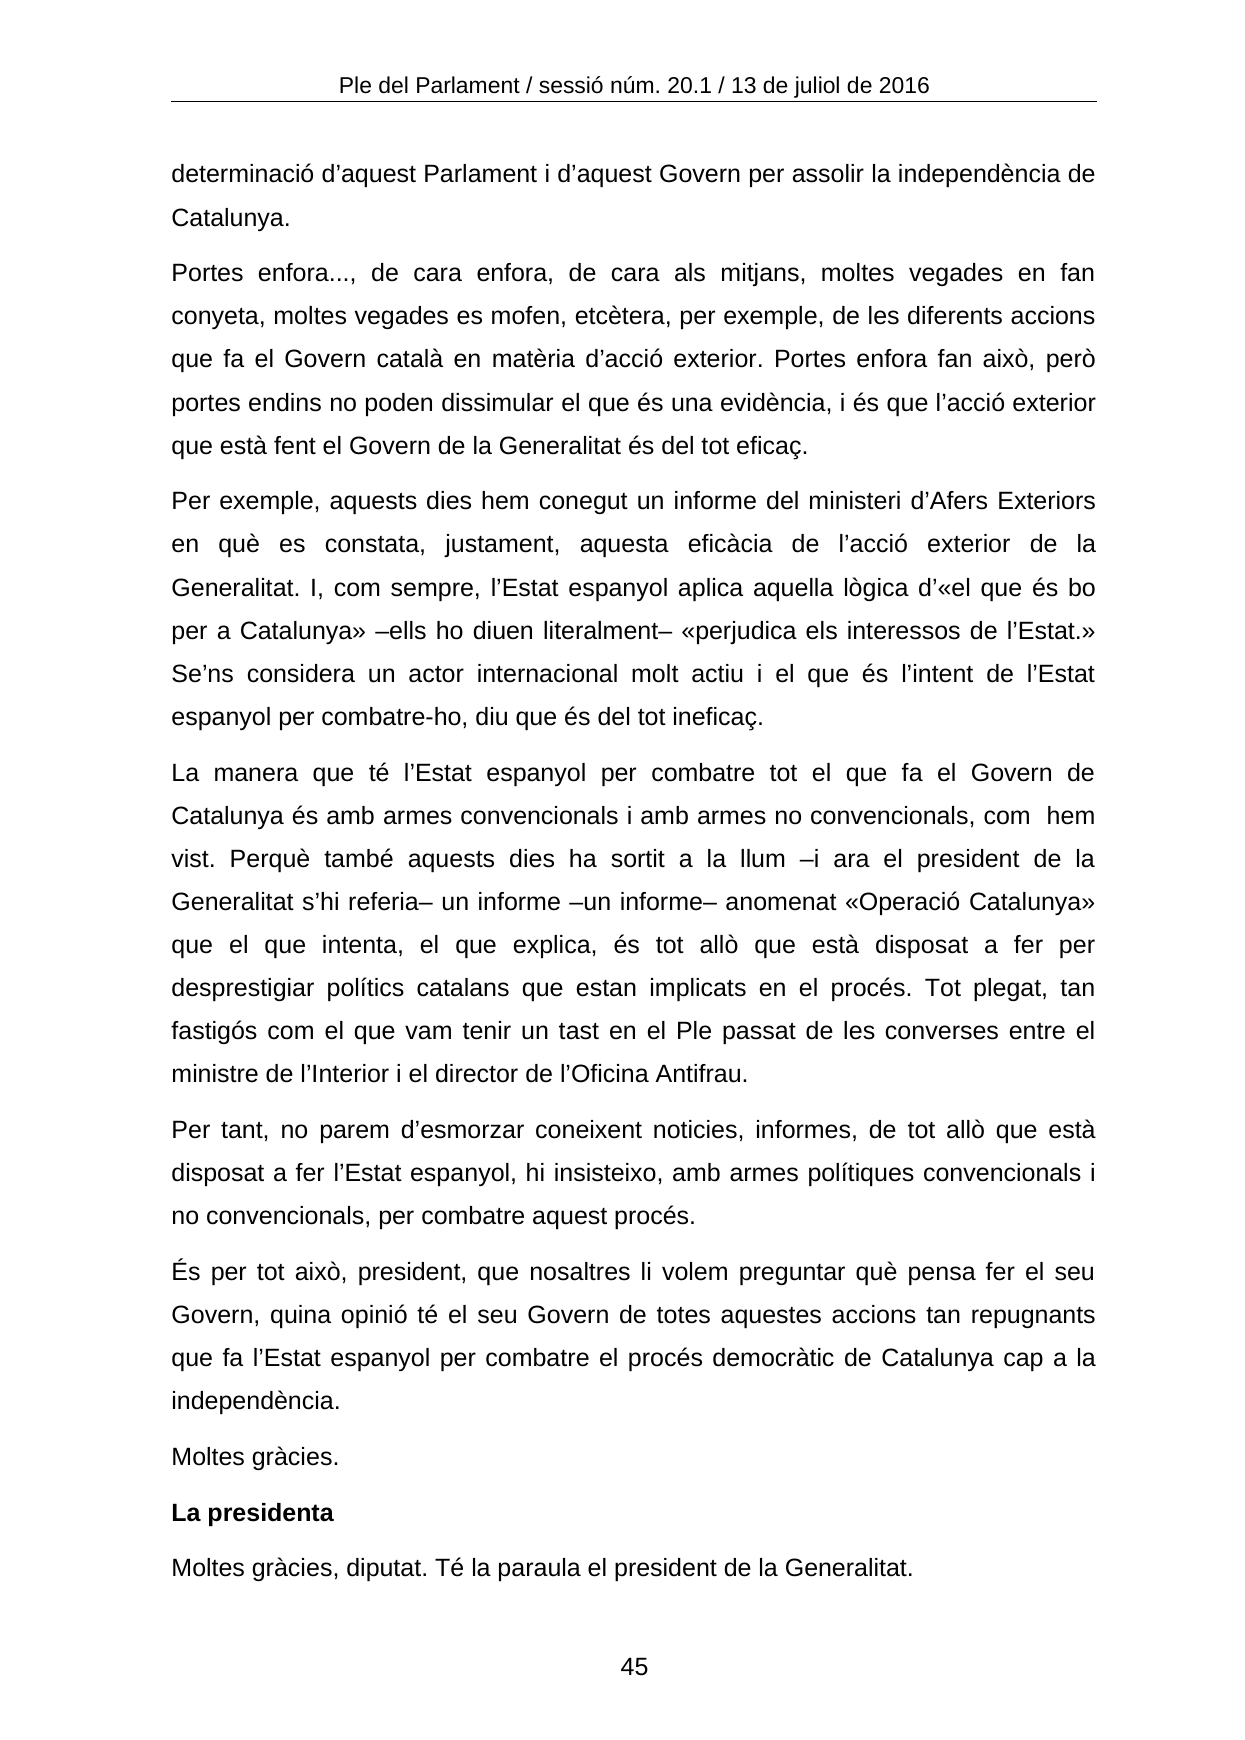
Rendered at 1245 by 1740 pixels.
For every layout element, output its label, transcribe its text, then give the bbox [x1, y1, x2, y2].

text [171, 159, 1097, 231]
text La manera que té l’Estat espanyol per combatre tot el que fa el Govern de Catalunya és amb armes convencionals i amb armes no convencionals, com hem vist. Perquè també aquests dies ha sortit a la llum –i ara el president de la Generalitat s’hi referia– un informe –un informe– anomenat «Operació Catalunya» que el que intenta, el que explica, és tot allò que està disposat a fer per desprestigiar polítics catalans que estan implicats en el procés. Tot plegat, tan fastigós com el que vam tenir un tast en el Ple passat de les converses entre el ministre de l’Interior i el director de l’Oficina Antifrau. [171, 758, 1097, 1088]
text És per tot això, president, que nosaltres li volem preguntar què pensa fer el seu Govern, quina opinió té el seu Govern de totes aquestes accions tan repugnants que fa l’Estat espanyol per combatre el procés democràtic de Catalunya cap a la independència. [171, 1257, 1097, 1415]
text Per exemple, aquests dies hem conegut un informe del ministeri d’Afers Exteriors en què es constata, justament, aquesta eficàcia de l’acció exterior de la Generalitat. I, com sempre, l’Estat espanyol aplica aquella lògica d’«el que és bo per a Catalunya» –ells ho diuen literalment– «perjudica els interessos de l’Estat.» Se’ns considera un actor internacional molt actiu i el que és l’intent de l’Estat espanyol per combatre-ho, diu que és del tot ineficaç. [171, 486, 1097, 731]
text Per tant, no parem d’esmorzar coneixent noticies, informes, de tot allò que està disposat a fer l’Estat espanyol, hi insisteixo, amb armes polítiques convencionals i no convencionals, per combatre aquest procés. [171, 1115, 1097, 1230]
text Moltes gràcies. [171, 1442, 1097, 1471]
text La presidenta [171, 1498, 1097, 1526]
text Moltes gràcies, diputat. Té la paraula el president de la Generalitat. [171, 1553, 1097, 1582]
text Portes enfora..., de cara enfora, de cara als mitjans, moltes vegades en fan conyeta, moltes vegades es mofen, etcètera, per exemple, de les diferents accions que fa el Govern català en matèria d’acció exterior. Portes enfora fan això, però portes endins no poden dissimular el que és una evidència, i és que l’acció exterior que està fent el Govern de la Generalitat és del tot eficaç. [171, 258, 1097, 459]
